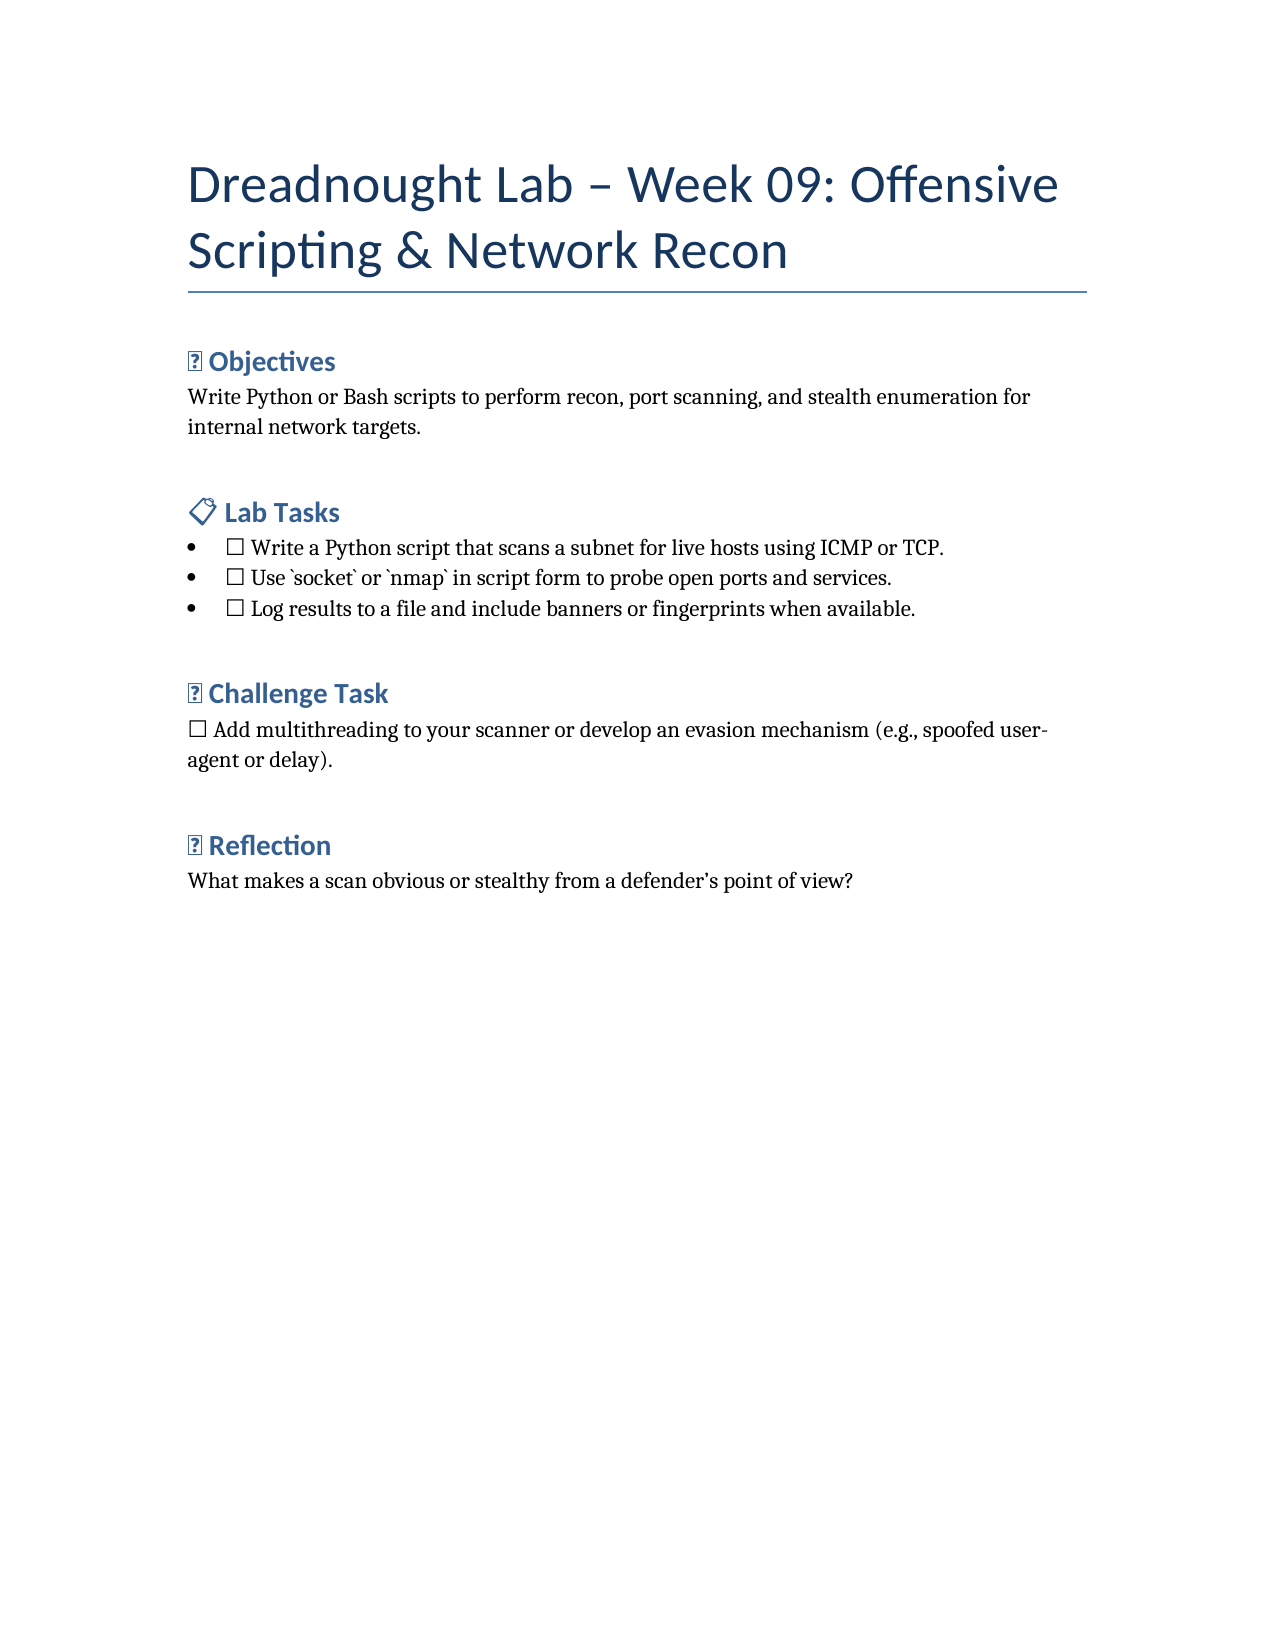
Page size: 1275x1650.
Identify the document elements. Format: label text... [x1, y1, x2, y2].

title Dreadnought Lab – Week 09: Offensive Scripting & Network Recon [187, 150, 1087, 293]
subtitle 🎯 Objectives [187, 343, 1087, 378]
text ☐ Add multithreading to your scanner or develop an evasion mechanism (e.g., spoofed user-agent or delay). [187, 717, 1087, 773]
list ☐ Use `socket` or `nmap` in script form to probe open ports and services. [187, 565, 1087, 592]
subtitle 💡 Challenge Task [187, 676, 1087, 711]
list ☐ Log results to a file and include banners or fingerprints when available. [187, 595, 1087, 622]
text What makes a scan obvious or stealthy from a defender’s point of view? [187, 868, 1087, 894]
subtitle 🧠 Reflection [187, 827, 1087, 863]
list ☐ Write a Python script that scans a subnet for live hosts using ICMP or TCP. [187, 535, 1087, 561]
subtitle 📋 Lab Tasks [187, 494, 1087, 530]
text Write Python or Bash scripts to perform recon, port scanning, and stealth enumeration for internal network targets. [187, 384, 1087, 440]
